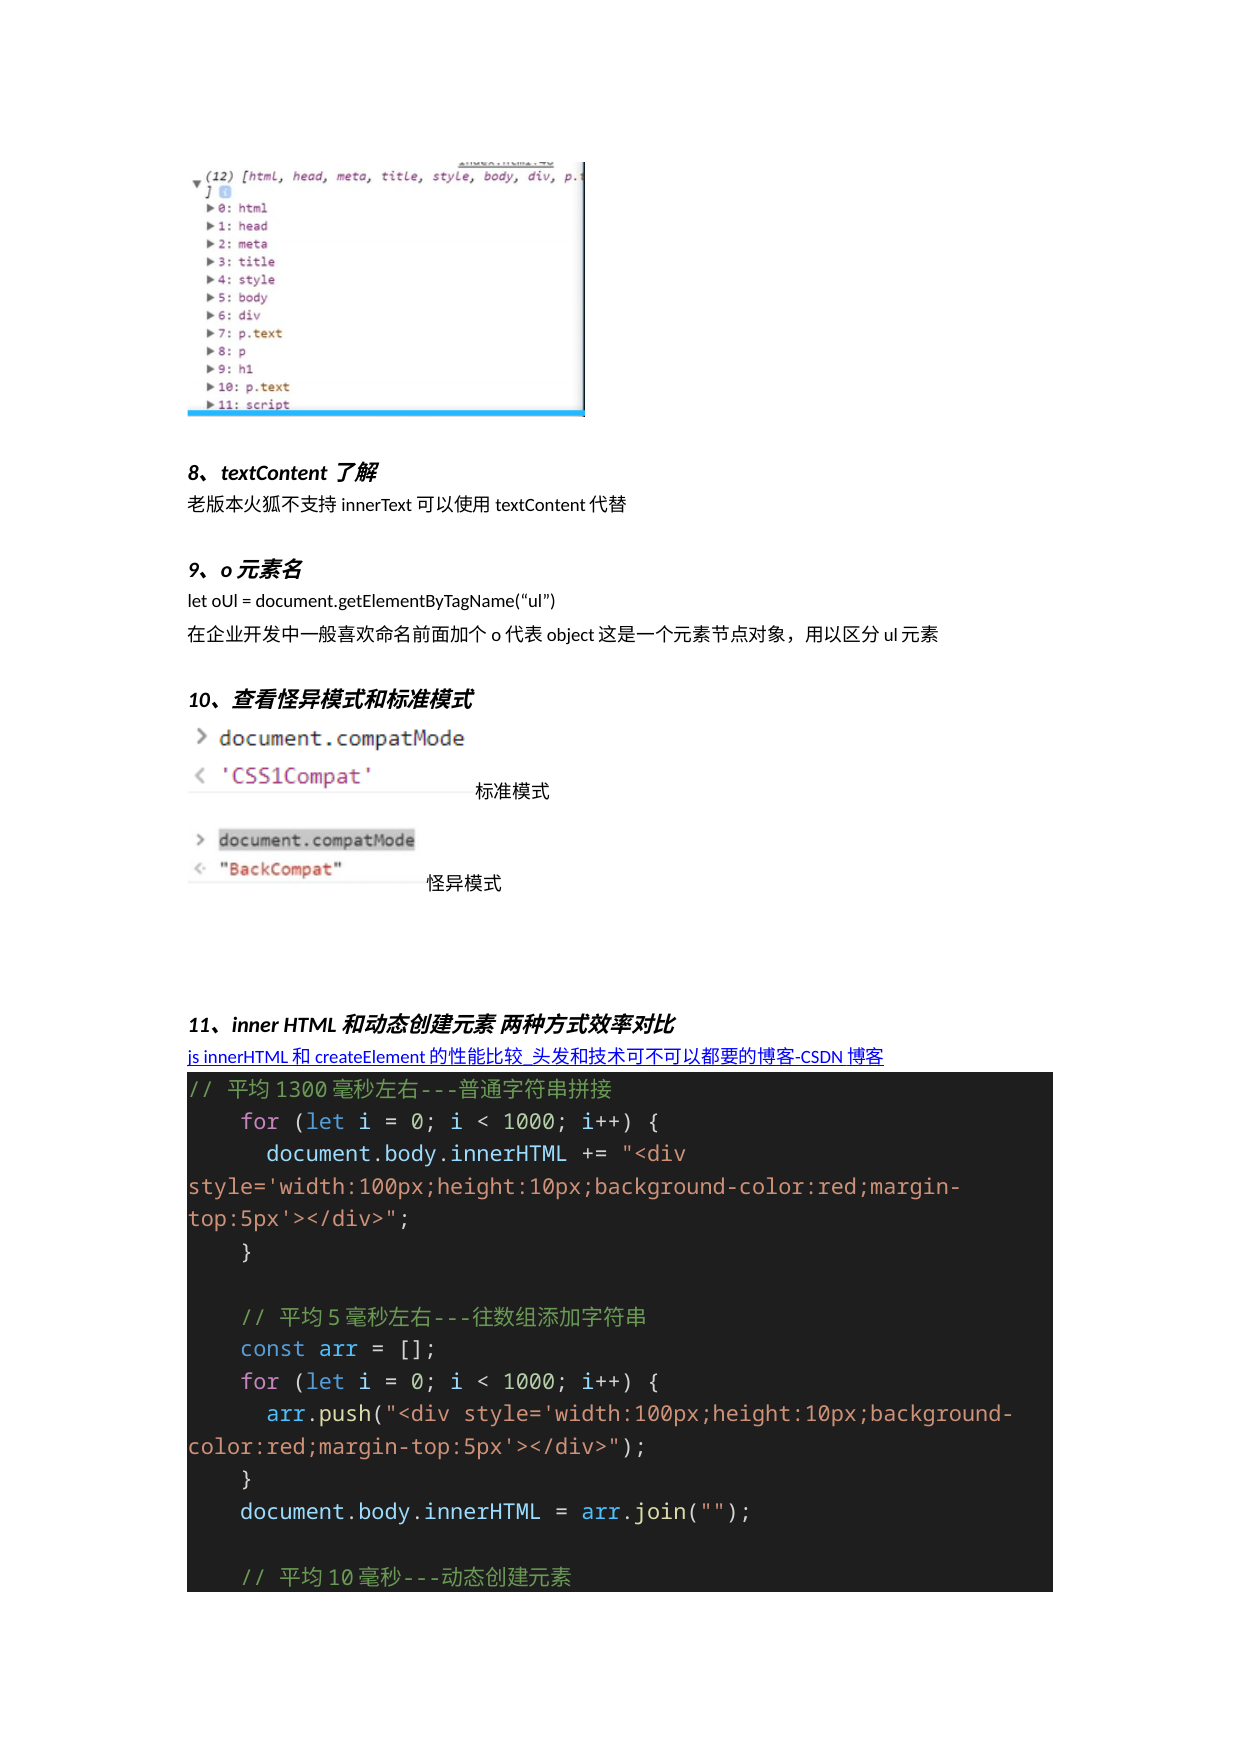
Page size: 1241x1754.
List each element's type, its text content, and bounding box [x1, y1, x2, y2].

text for (let i = 0; i < 1000; i++) { [187, 1364, 1053, 1397]
text 在企业开发中一般喜欢命名前面加个o 代表object 这是一个元素节点对象，用以区分ul元素 [187, 617, 1053, 649]
text 老版本火狐不支持innerText 可以使用textContent代替 [187, 487, 1053, 519]
picture [187, 826, 427, 890]
text document.body.innerHTML += "<div style='width:100px;height:10px;background-color:red;margin-top:5px'></div>"; [187, 1137, 1053, 1234]
text for (let i = 0; i < 1000; i++) { [187, 1104, 1053, 1137]
text arr.push("<div style='width:100px;height:10px;background-color:red;margin-top:5px'></div>"); [187, 1397, 1053, 1462]
text // 平均5毫秒左右---往数组添加字符串 [187, 1299, 1053, 1332]
picture [187, 723, 476, 798]
text let oUl = document.getElementByTagName(“ul”) [187, 584, 1053, 617]
subtitle 11、inner HTML 和动态创建元素 两种方式效率对比 [187, 1007, 1053, 1039]
text 怪异模式 [187, 812, 1053, 909]
text const arr = []; [187, 1332, 1053, 1364]
subtitle 9、o元素名 [187, 552, 1053, 584]
subtitle 8、textContent 了解 [187, 454, 1053, 487]
text } [187, 1234, 1053, 1267]
text // 平均10毫秒---动态创建元素 [187, 1559, 1053, 1592]
subtitle 10、查看怪异模式和标准模式 [187, 682, 1053, 714]
picture [187, 162, 585, 417]
text document.body.innerHTML = arr.join(""); [187, 1494, 1053, 1527]
text js innerHTML和 createElement的性能比较_头发和技术可不可以都要的博客-CSDN博客 [187, 1039, 1053, 1072]
text // 平均1300毫秒左右---普通字符串拼接 [187, 1072, 1053, 1104]
text } [187, 1462, 1053, 1494]
